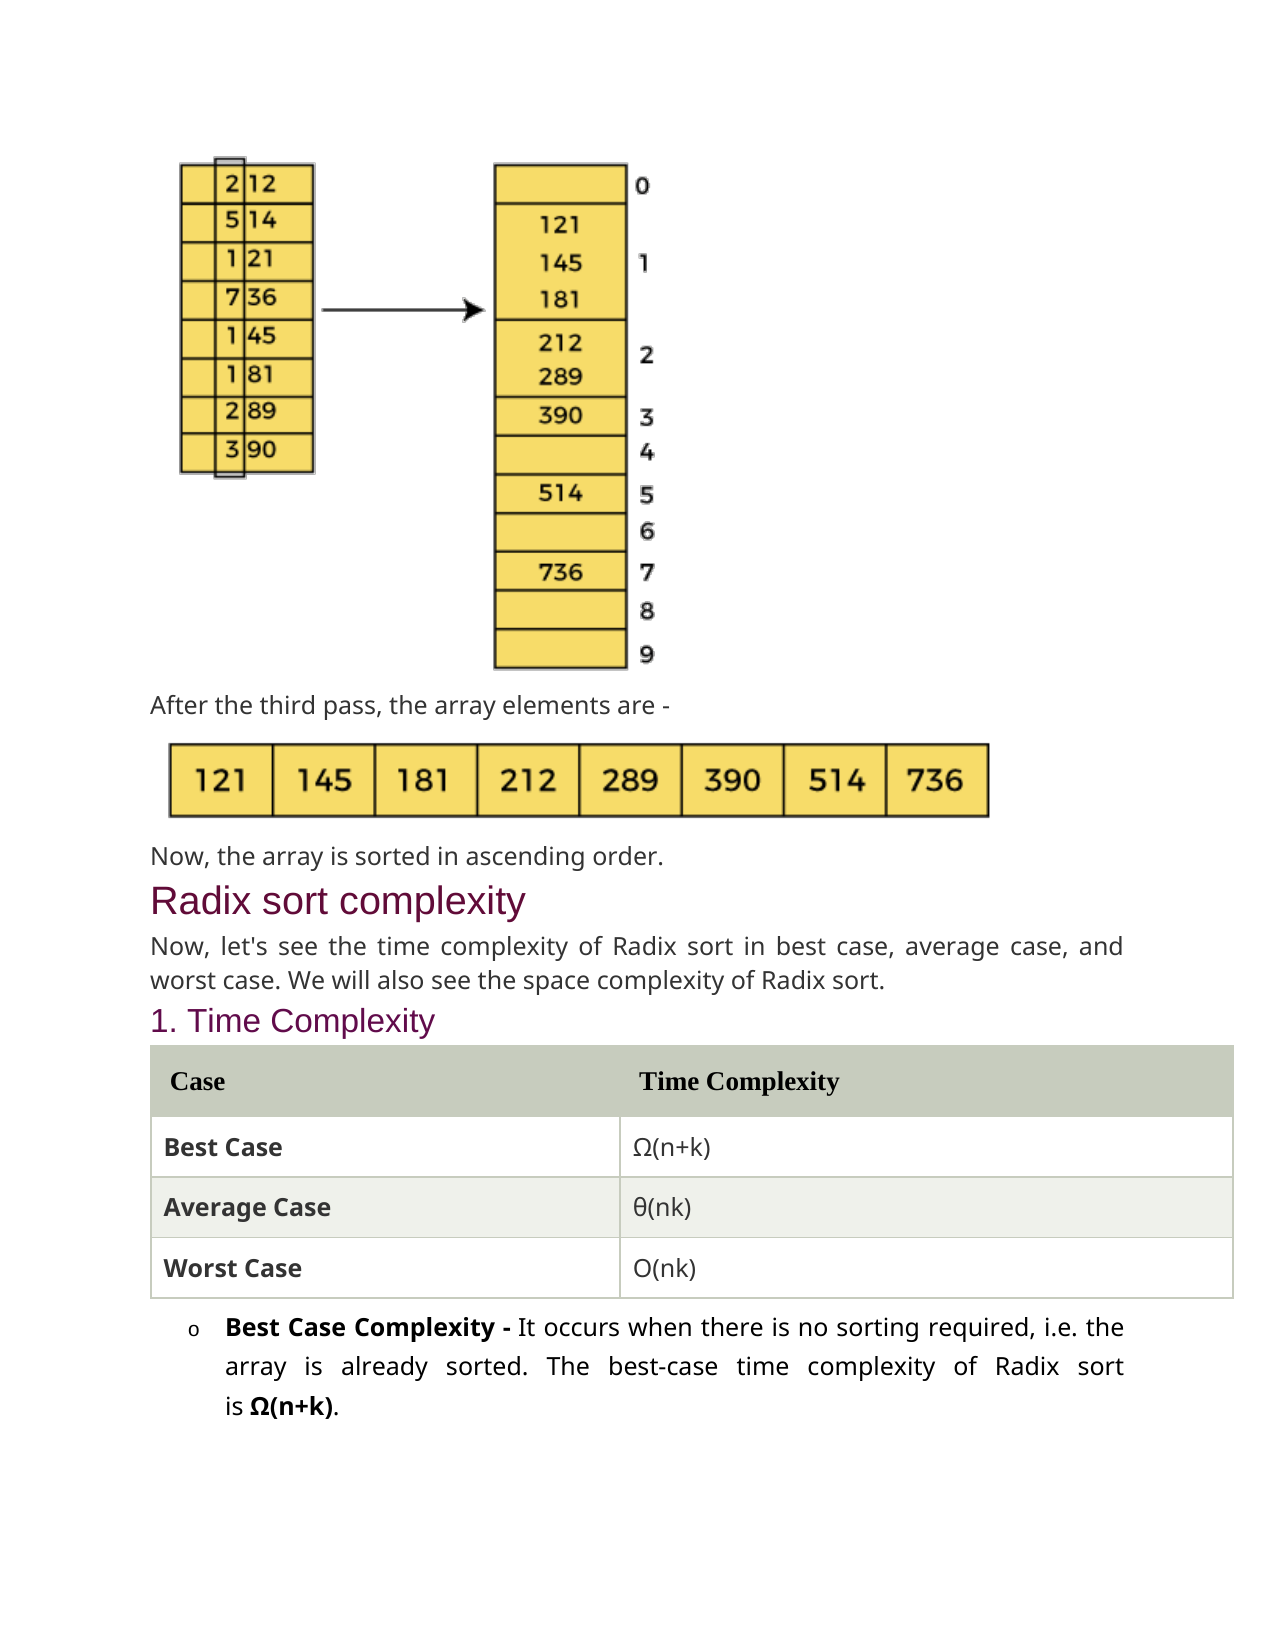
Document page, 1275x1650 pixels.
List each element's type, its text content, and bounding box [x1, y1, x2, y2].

picture [150, 150, 697, 683]
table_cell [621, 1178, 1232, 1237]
text Now, let's see the time complexity of Radix sort in best case, average case, and worst case. We will also see the space complexity of Radix sort. [150, 928, 1125, 996]
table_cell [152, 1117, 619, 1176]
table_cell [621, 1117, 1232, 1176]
text After the third pass, the array elements are - [150, 688, 1125, 722]
text 1. Time Complexity [150, 1002, 1125, 1040]
picture [150, 727, 1010, 834]
list Best Case Complexity - It occurs when there is no sorting required, i.e. the array is already sorted. The best-case time complexity of Radix sort is Ω(n+k). [187, 1305, 1125, 1422]
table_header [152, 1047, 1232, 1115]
text Now, the array is sorted in ascending order. [150, 838, 1125, 872]
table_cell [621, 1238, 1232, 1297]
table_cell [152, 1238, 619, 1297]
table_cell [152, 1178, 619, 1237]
text Radix sort complexity [150, 878, 1125, 923]
